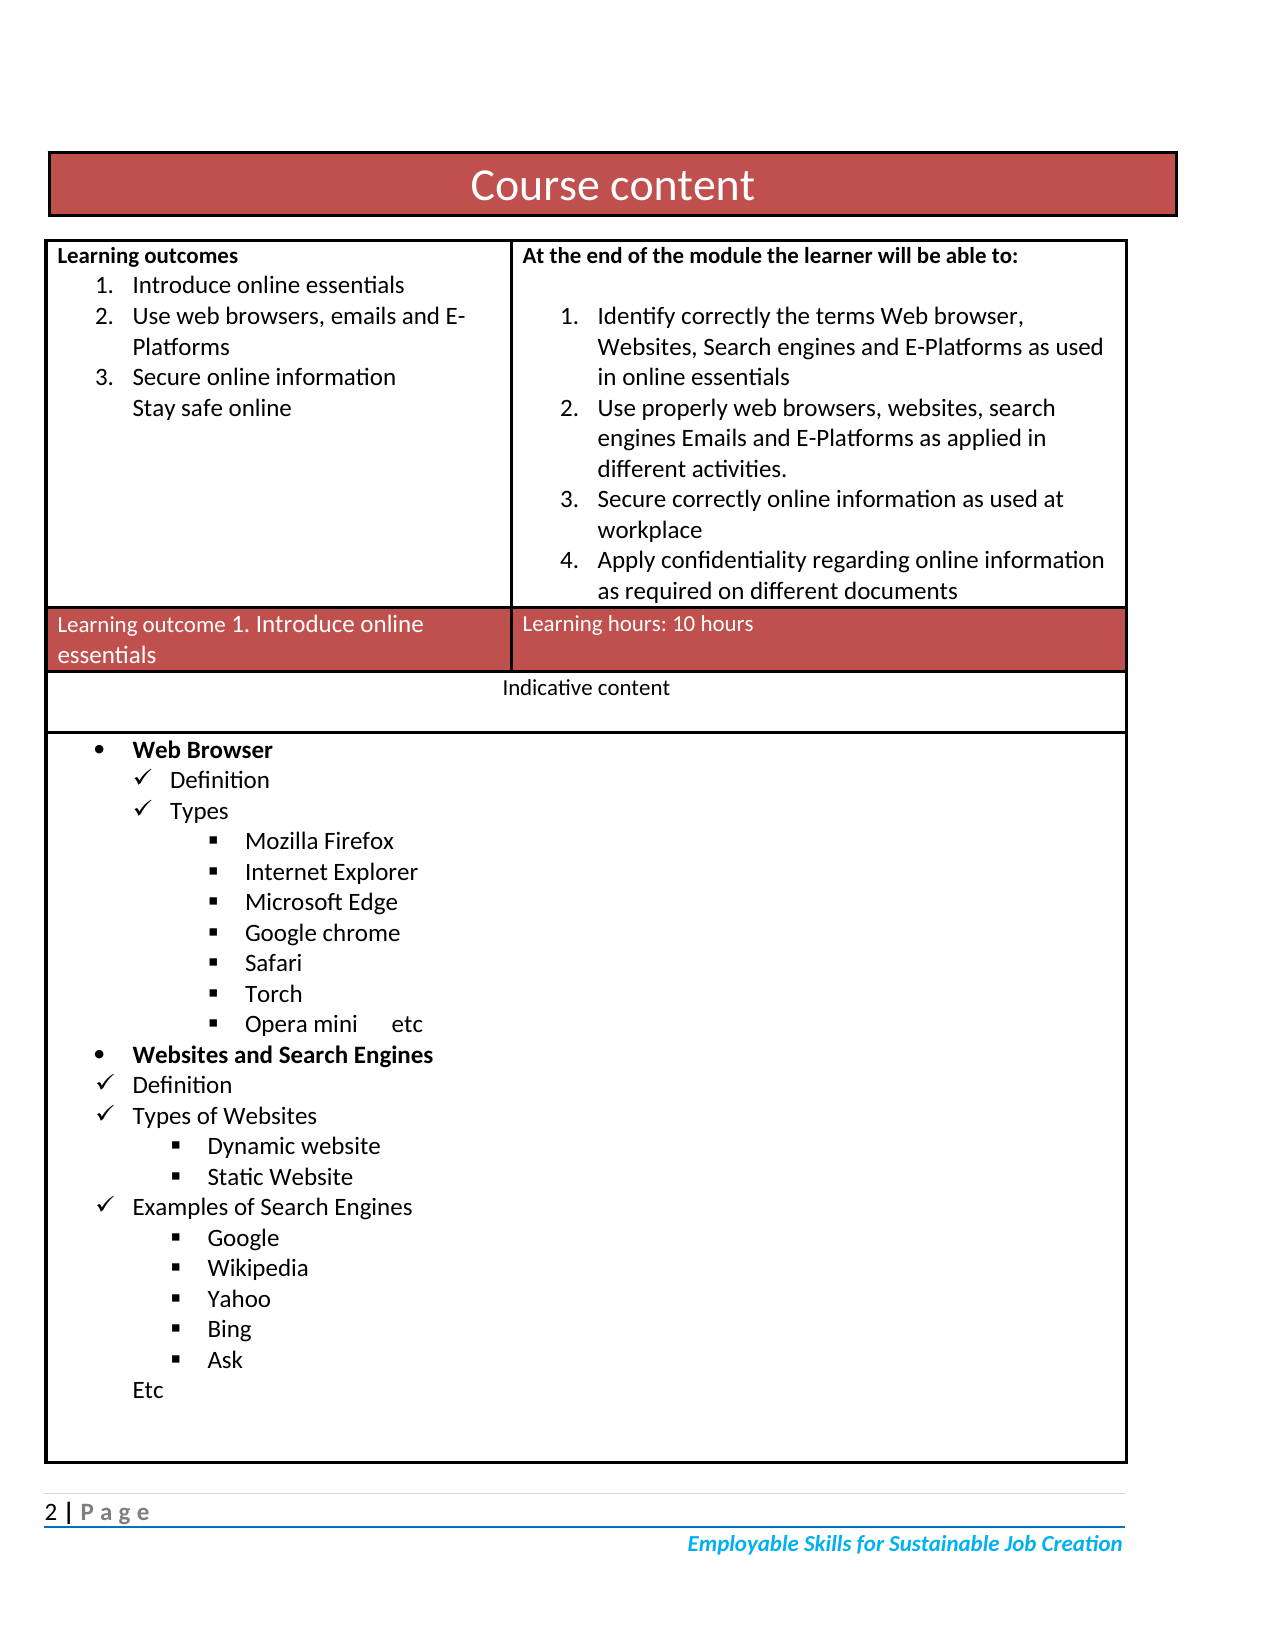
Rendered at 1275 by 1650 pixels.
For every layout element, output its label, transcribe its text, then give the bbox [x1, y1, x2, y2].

table_header At the end of the module the learner will be able to: Identify correctly the terms Web browser, Websites, Search engines and E-Platforms as used in online essentials Use properly web browsers, websites, search engines Emails and E-Platforms as applied in different activities. Secure correctly online information as used at workplace Apply confidentiality regarding online information as required on different documents [513, 242, 1125, 606]
text Course content [51, 154, 1175, 214]
table_header Learning outcomes Introduce online essentials Use web browsers, emails and E-Platforms Secure online information Stay safe online [48, 242, 510, 606]
table_cell Learning outcome 1. Introduce online essentials [48, 609, 510, 670]
table_cell Indicative content [48, 673, 1125, 731]
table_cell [48, 734, 1125, 1461]
table_cell Learning hours: 10 hours [513, 609, 1125, 670]
